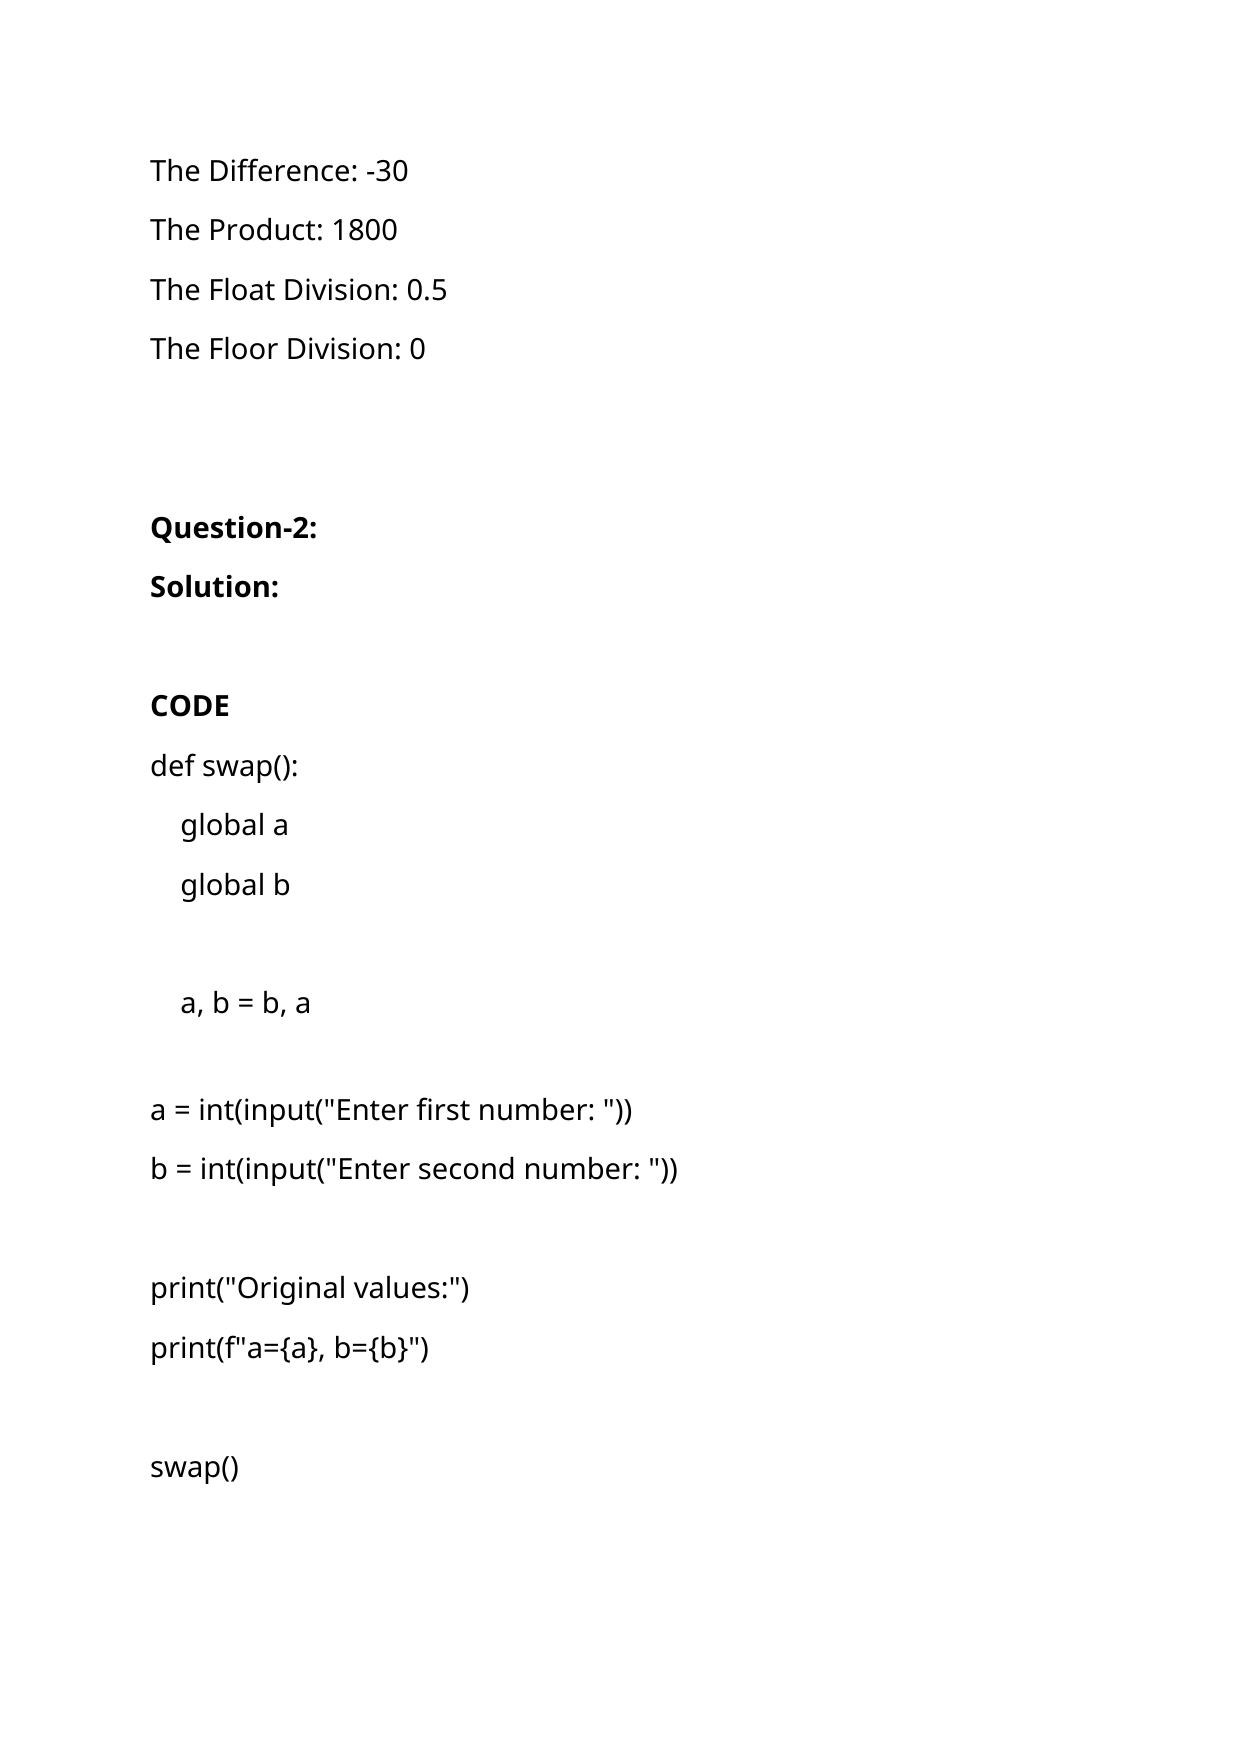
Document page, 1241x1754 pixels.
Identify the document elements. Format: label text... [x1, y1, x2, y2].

text The Difference: -30 [150, 150, 1090, 190]
text The Product: 1800 [150, 209, 1090, 249]
text print(f"a={a}, b={b}") [150, 1327, 1090, 1367]
text The Float Division: 0.5 [150, 269, 1090, 309]
text a = int(input("Enter first number: ")) [150, 1089, 1090, 1129]
text print("Original values:") [150, 1267, 1090, 1307]
text b = int(input("Enter second number: ")) [150, 1148, 1090, 1188]
text global b [150, 864, 1090, 903]
text The Floor Division: 0 [150, 328, 1090, 368]
text Solution: [150, 566, 1090, 606]
text CODE [150, 685, 1090, 725]
text a, b = b, a [150, 983, 1090, 1022]
text swap() [150, 1446, 1090, 1486]
text def swap(): [150, 745, 1090, 784]
text Question-2: [150, 507, 1090, 547]
text global a [150, 804, 1090, 844]
